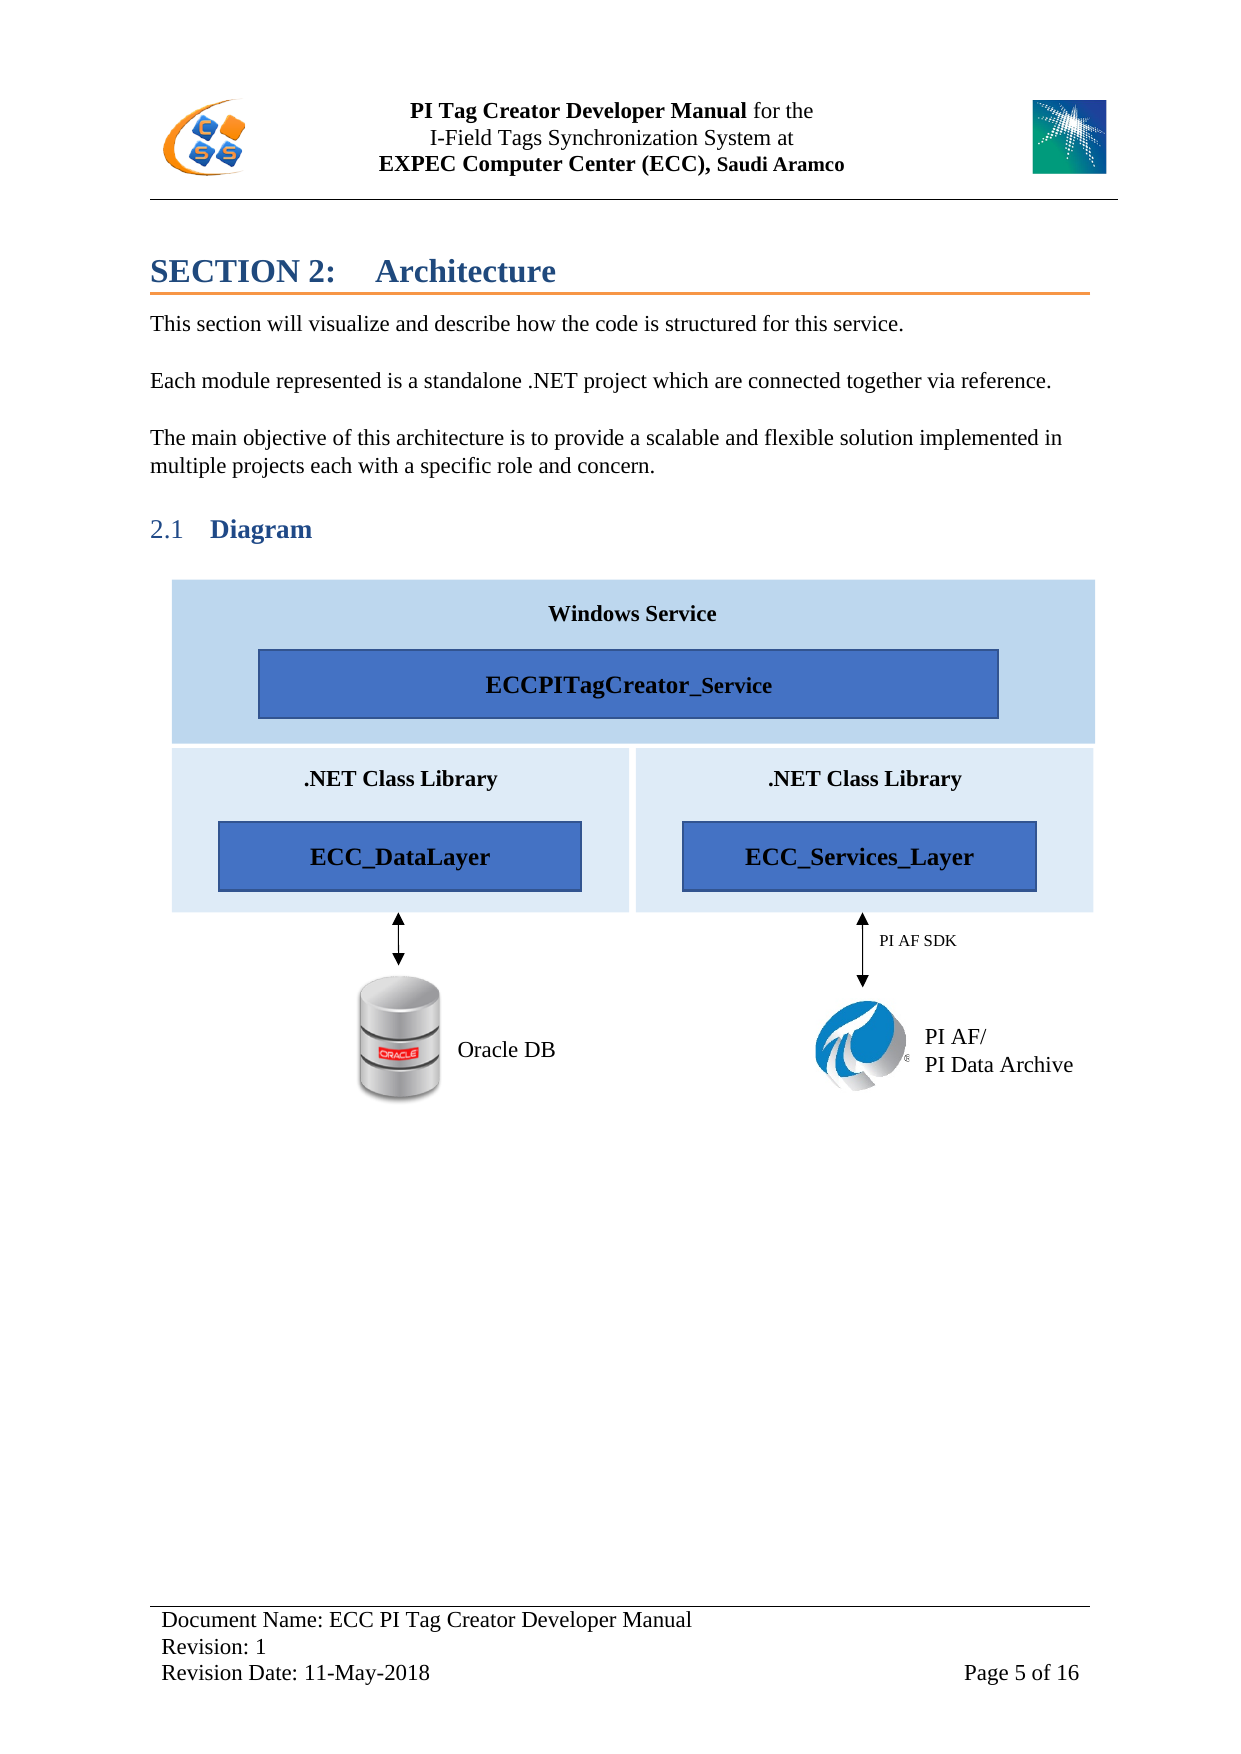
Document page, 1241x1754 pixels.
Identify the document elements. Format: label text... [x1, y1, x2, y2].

subtitle Diagram [150, 513, 1090, 545]
picture [161, 95, 246, 178]
picture [1032, 100, 1107, 174]
picture [815, 998, 910, 1093]
subtitle Architecture [150, 251, 1090, 292]
text Each module represented is a standalone .NET project which are connected together via reference. [150, 367, 1090, 393]
text This section will visualize and describe how the code is structured for this service. [150, 310, 1090, 337]
text The main objective of this architecture is to provide a scalable and flexible solution implemented in multiple projects each with a specific role and concern. [150, 424, 1090, 479]
picture [356, 960, 443, 1117]
